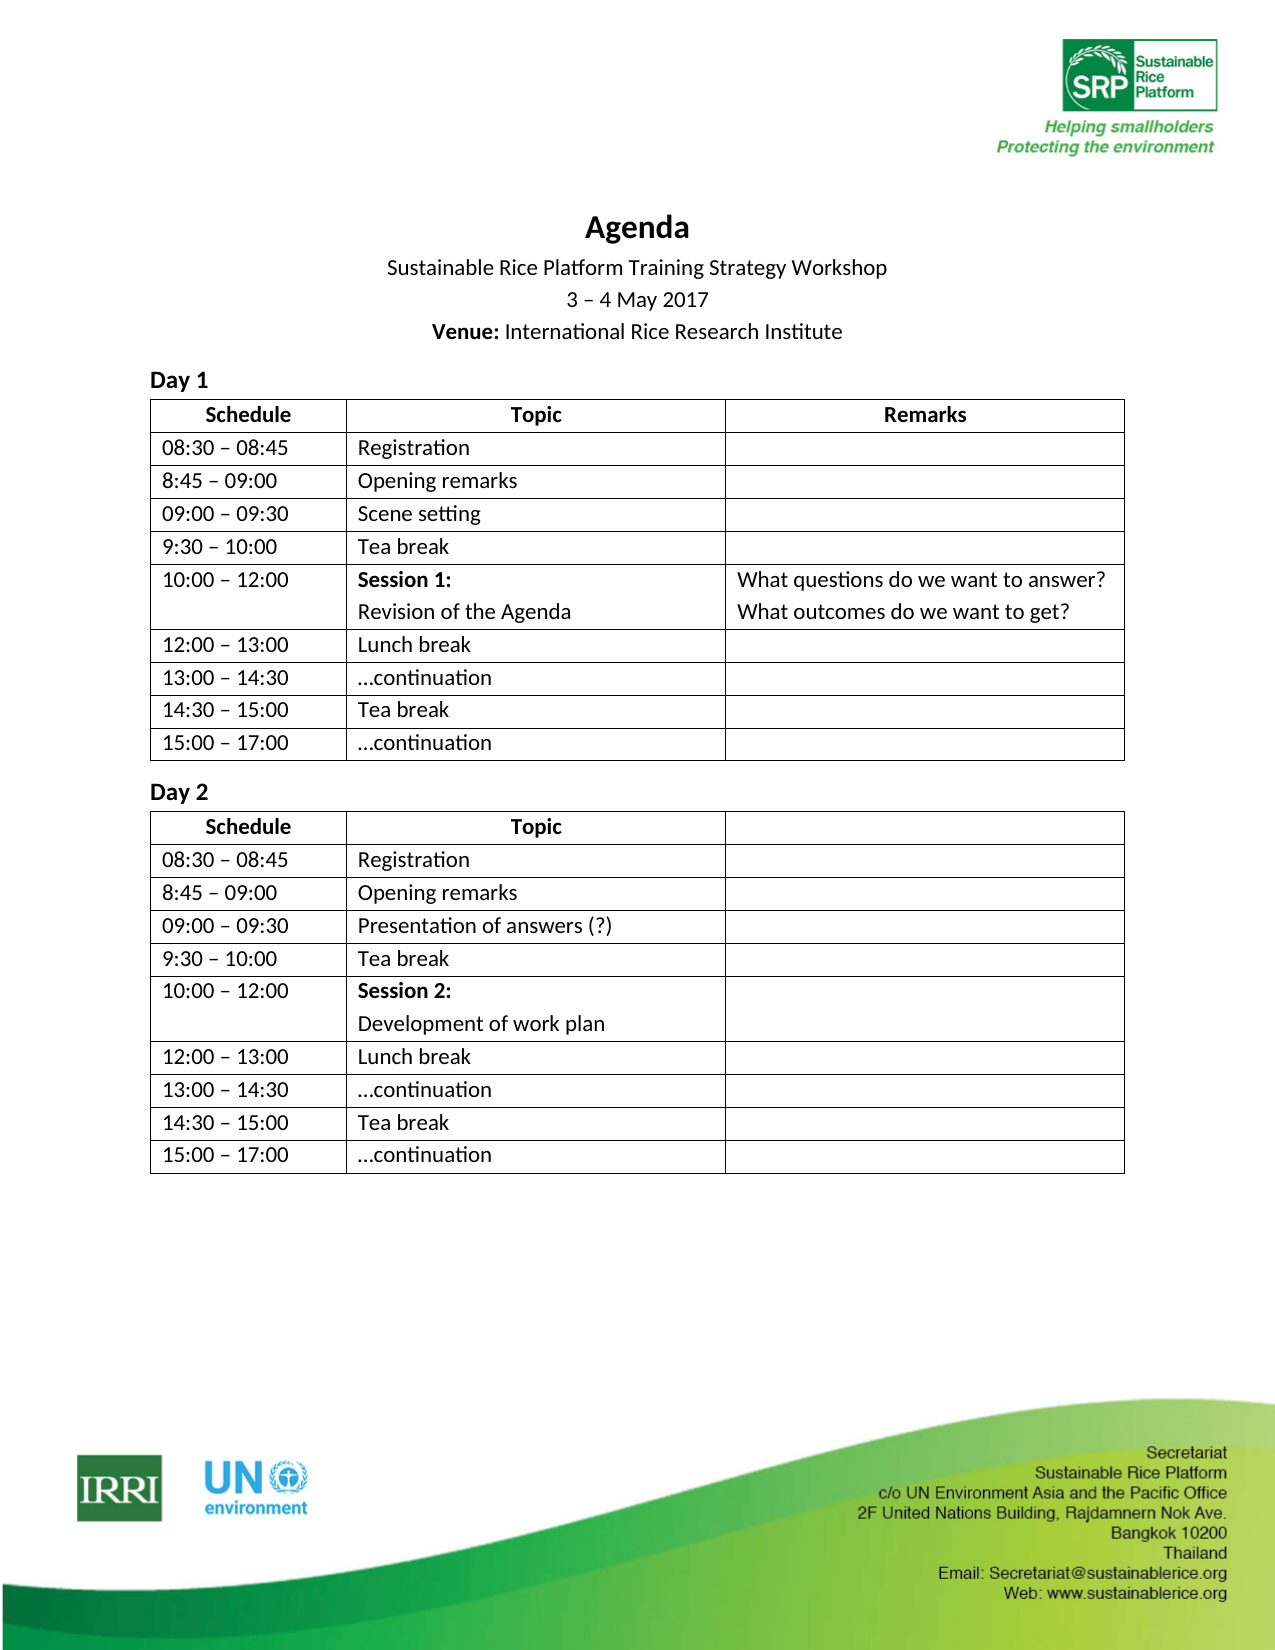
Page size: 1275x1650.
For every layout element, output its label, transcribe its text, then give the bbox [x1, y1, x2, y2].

table_cell Registration [347, 845, 725, 877]
table_cell Tea break [347, 532, 725, 564]
table_cell [726, 1108, 1124, 1139]
table_cell 08:30 – 08:45 [151, 433, 346, 465]
table_cell [726, 845, 1124, 877]
table_cell …continuation [347, 1141, 725, 1172]
table_cell [726, 944, 1124, 976]
table_cell Tea break [347, 944, 725, 976]
table_cell …continuation [347, 729, 725, 760]
text 3 – 4 May 2017 [150, 285, 1125, 313]
table_header Topic [347, 812, 725, 844]
table_cell 14:30 – 15:00 [151, 696, 346, 727]
table_cell 14:30 – 15:00 [151, 1108, 346, 1139]
table_cell What questions do we want to answer? What outcomes do we want to get? [726, 565, 1124, 629]
table_cell [726, 663, 1124, 694]
table_cell 8:45 – 09:00 [151, 466, 346, 498]
table_cell 9:30 – 10:00 [151, 532, 346, 564]
table_header Schedule [151, 812, 346, 844]
table_cell [726, 729, 1124, 760]
table_cell [726, 499, 1124, 531]
table_cell Opening remarks [347, 466, 725, 498]
table_cell [726, 532, 1124, 564]
table_header Remarks [726, 400, 1124, 432]
table_cell 10:00 – 12:00 [151, 977, 346, 1041]
table_cell [726, 630, 1124, 662]
table_cell 09:00 – 09:30 [151, 499, 346, 531]
text Day 1 [150, 364, 1125, 394]
table_cell 15:00 – 17:00 [151, 1141, 346, 1172]
table_cell Session 1: Revision of the Agenda [347, 565, 725, 629]
table_cell [726, 433, 1124, 465]
table_header [726, 812, 1124, 844]
table_cell [726, 1141, 1124, 1172]
table_cell …continuation [347, 1075, 725, 1107]
table_cell Opening remarks [347, 878, 725, 910]
table_cell 12:00 – 13:00 [151, 630, 346, 662]
table_cell 10:00 – 12:00 [151, 565, 346, 629]
text Agenda [150, 206, 1125, 247]
table_cell 15:00 – 17:00 [151, 729, 346, 760]
table_cell 9:30 – 10:00 [151, 944, 346, 976]
table_cell 13:00 – 14:30 [151, 1075, 346, 1107]
table_cell 09:00 – 09:30 [151, 911, 346, 943]
text Day 2 [150, 776, 1125, 807]
table_cell [726, 977, 1124, 1041]
text Sustainable Rice Platform Training Strategy Workshop [150, 253, 1125, 281]
table_header Topic [347, 400, 725, 432]
table_cell [726, 466, 1124, 498]
table_cell Presentation of answers (?) [347, 911, 725, 943]
text Venue: International Rice Research Institute [150, 317, 1125, 345]
table_cell 8:45 – 09:00 [151, 878, 346, 910]
table_cell [726, 1075, 1124, 1107]
table_cell [726, 696, 1124, 727]
table_cell Tea break [347, 1108, 725, 1139]
table_header Schedule [151, 400, 346, 432]
table_cell [726, 1042, 1124, 1074]
table_cell Scene setting [347, 499, 725, 531]
table_cell [726, 878, 1124, 910]
table_cell 13:00 – 14:30 [151, 663, 346, 694]
table_cell …continuation [347, 663, 725, 694]
table_cell Lunch break [347, 1042, 725, 1074]
table_cell 12:00 – 13:00 [151, 1042, 346, 1074]
table_cell Tea break [347, 696, 725, 727]
table_cell Registration [347, 433, 725, 465]
table_cell Lunch break [347, 630, 725, 662]
table_cell [726, 911, 1124, 943]
table_cell 08:30 – 08:45 [151, 845, 346, 877]
table_cell Session 2: Development of work plan [347, 977, 725, 1041]
picture [2, 1, 1275, 1650]
